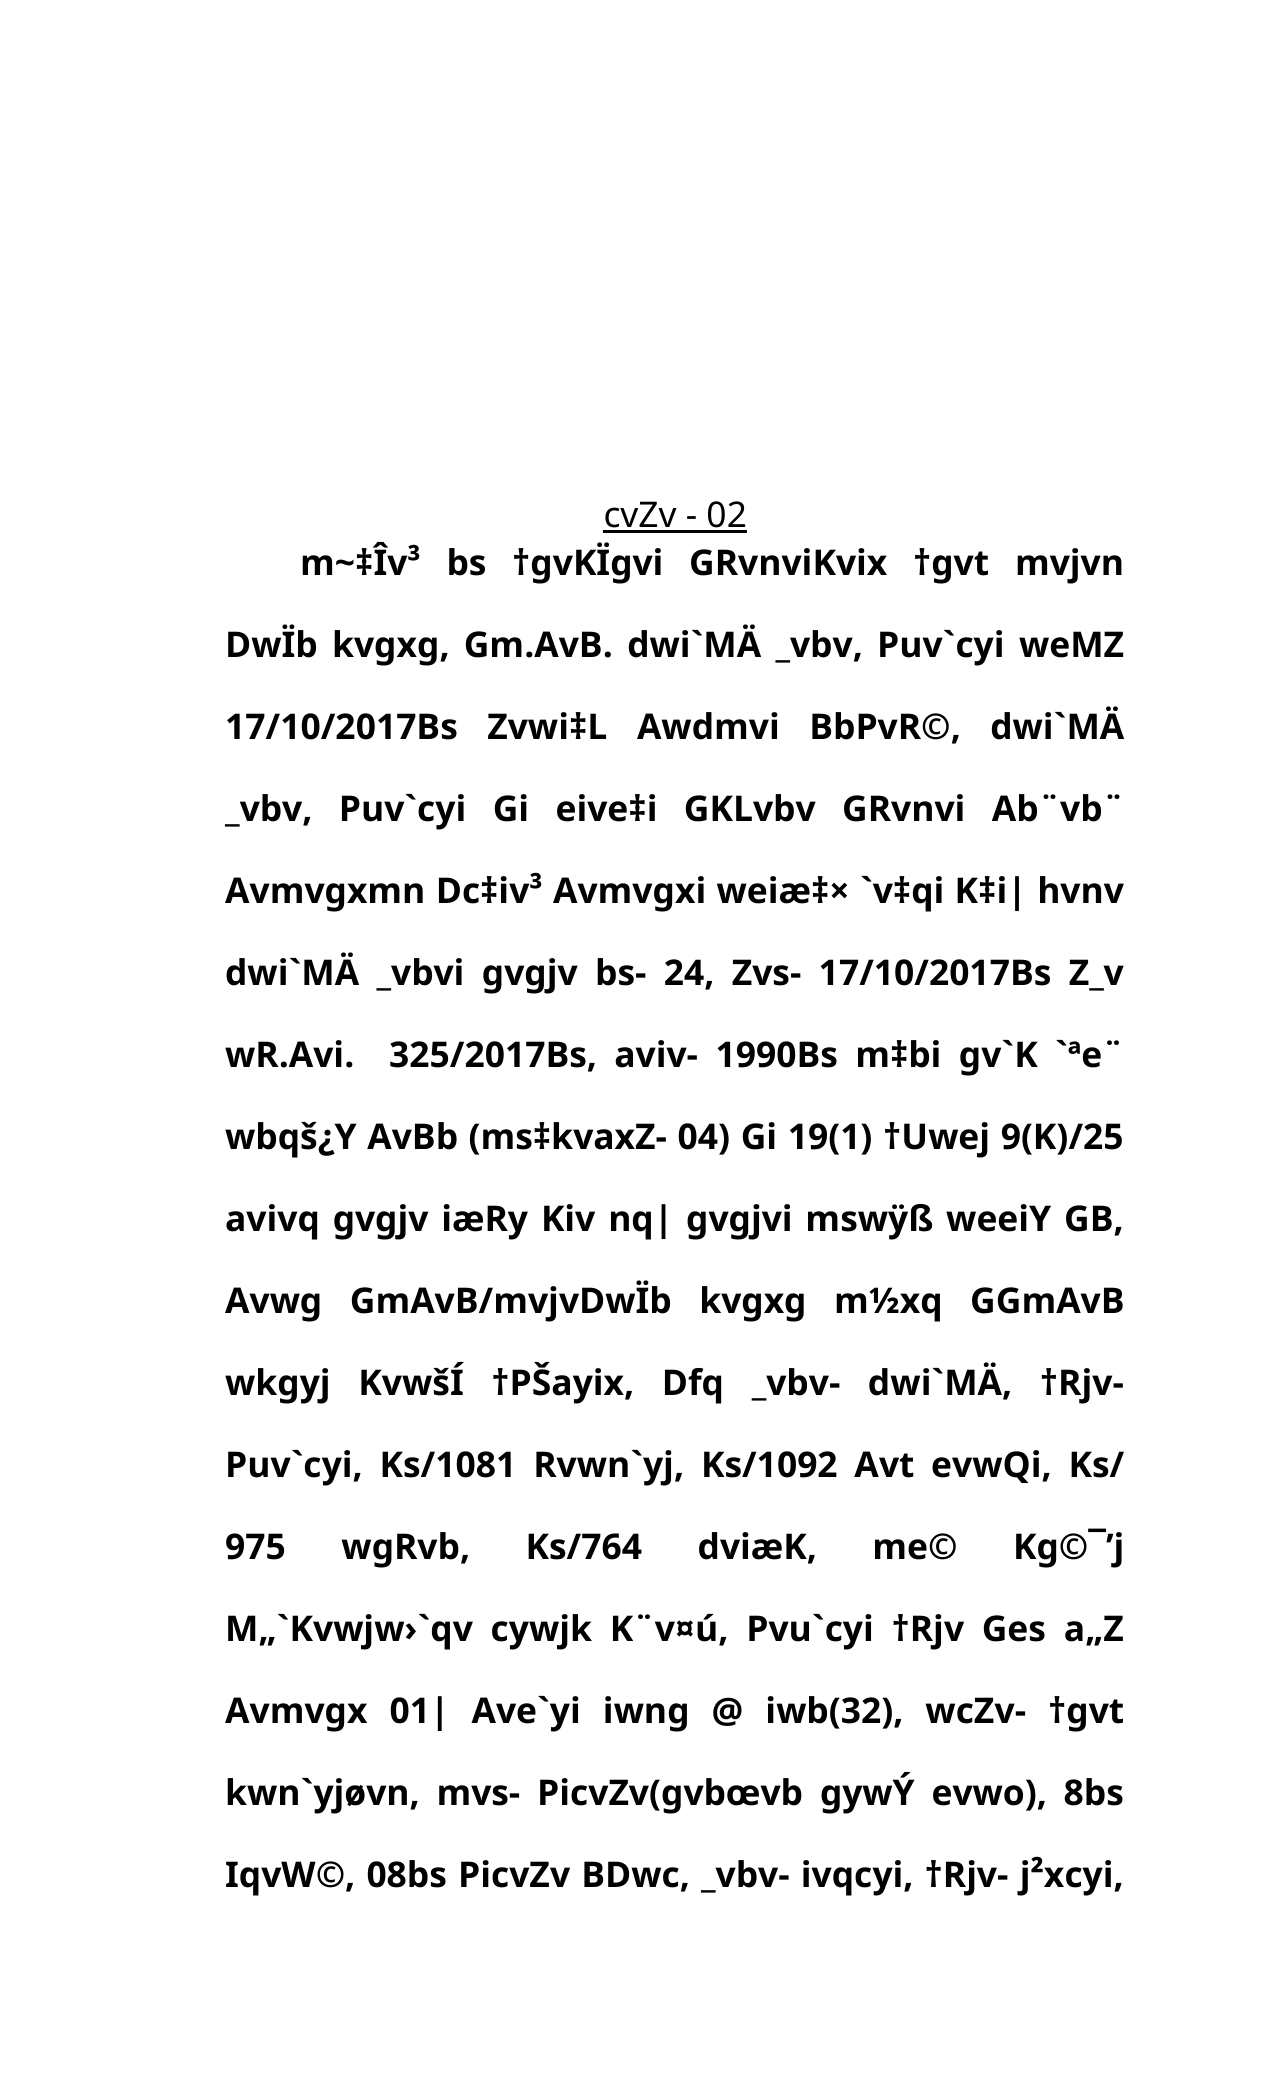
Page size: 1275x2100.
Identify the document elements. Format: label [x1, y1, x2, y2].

text [225, 537, 1125, 1897]
